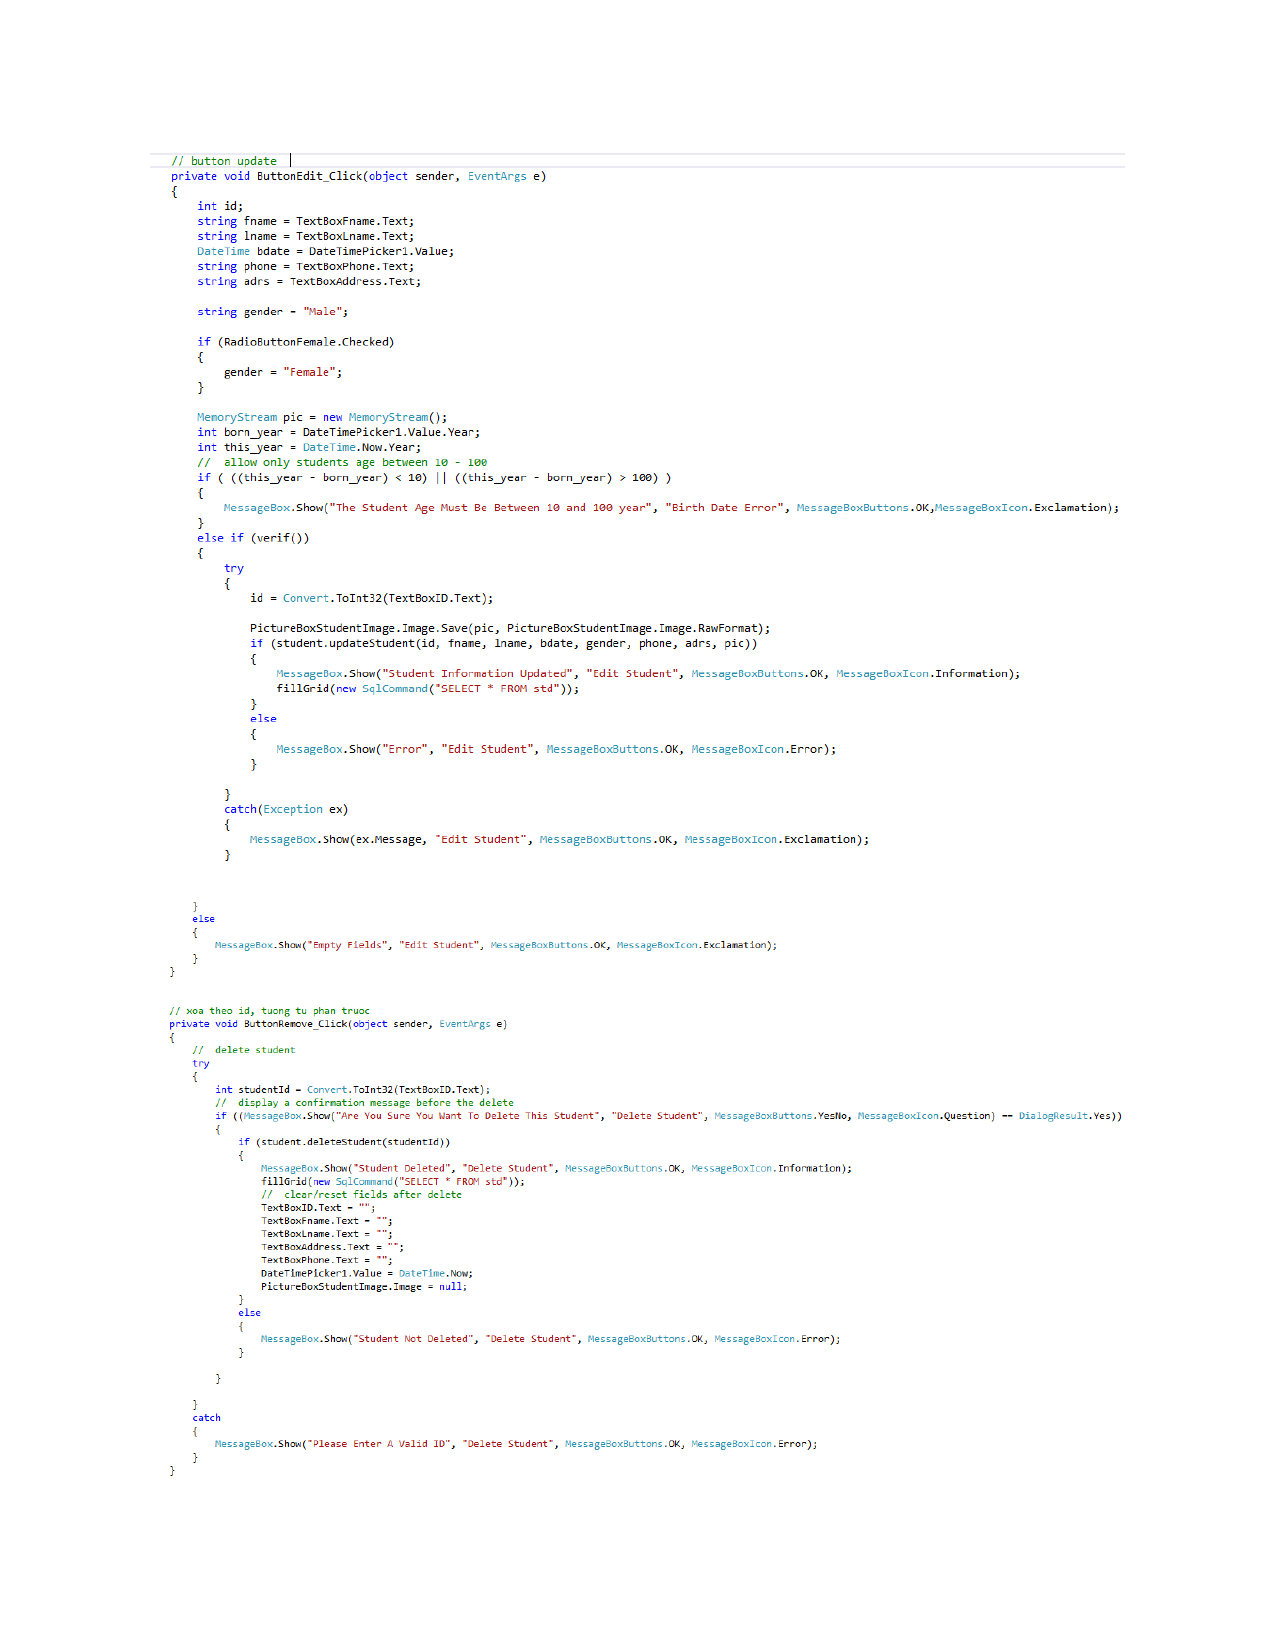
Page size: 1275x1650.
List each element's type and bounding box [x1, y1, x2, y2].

picture [150, 893, 1125, 1482]
picture [150, 150, 1125, 869]
